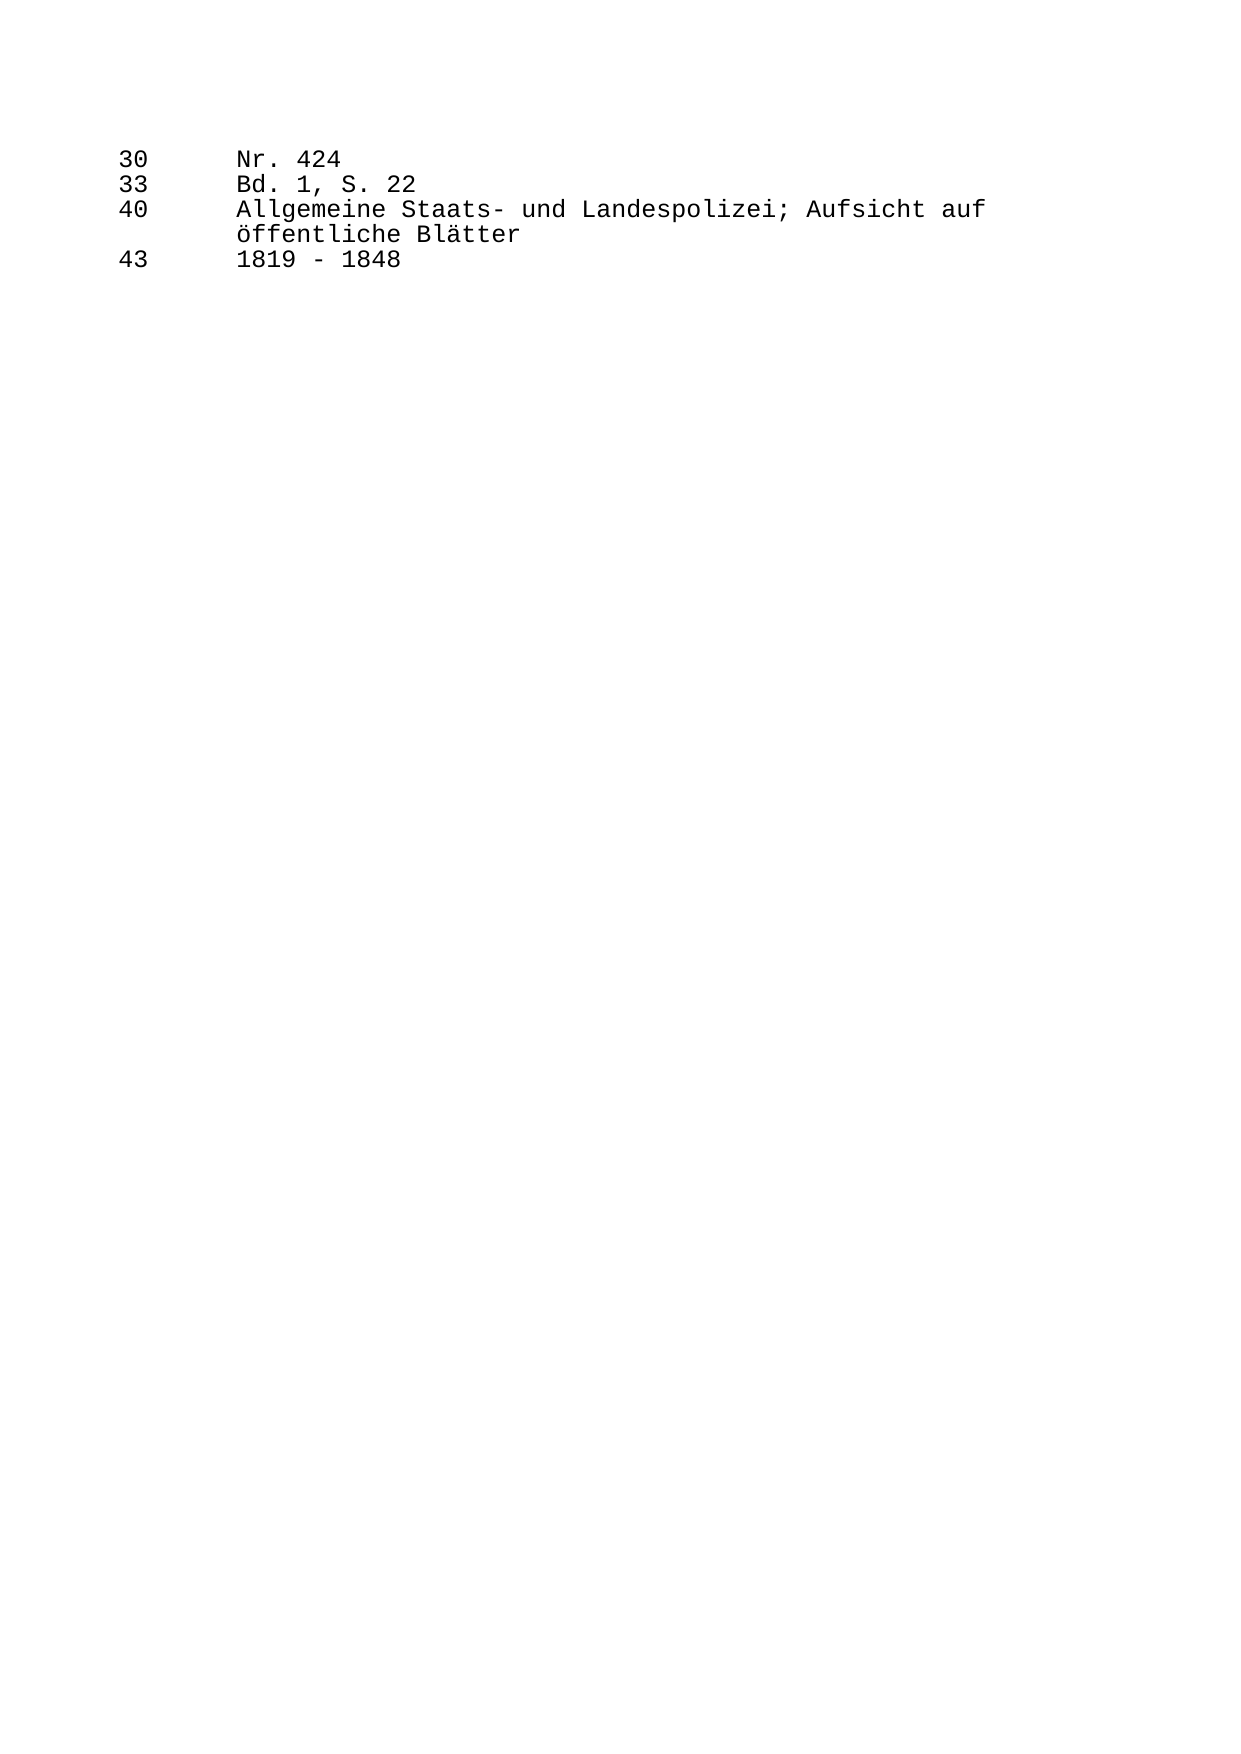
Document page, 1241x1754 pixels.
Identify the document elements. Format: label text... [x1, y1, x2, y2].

text 30 Nr. 424 [118, 148, 1122, 173]
text 43 1819 - 1848 [118, 248, 1122, 273]
text 40 Allgemeine Staats- und Landespolizei; s[Aufsicht auf s[2{öffentliche} 1{Blätter}]s]s [118, 198, 1122, 248]
text 33 Bd. 1, S. 22 [118, 173, 1122, 198]
